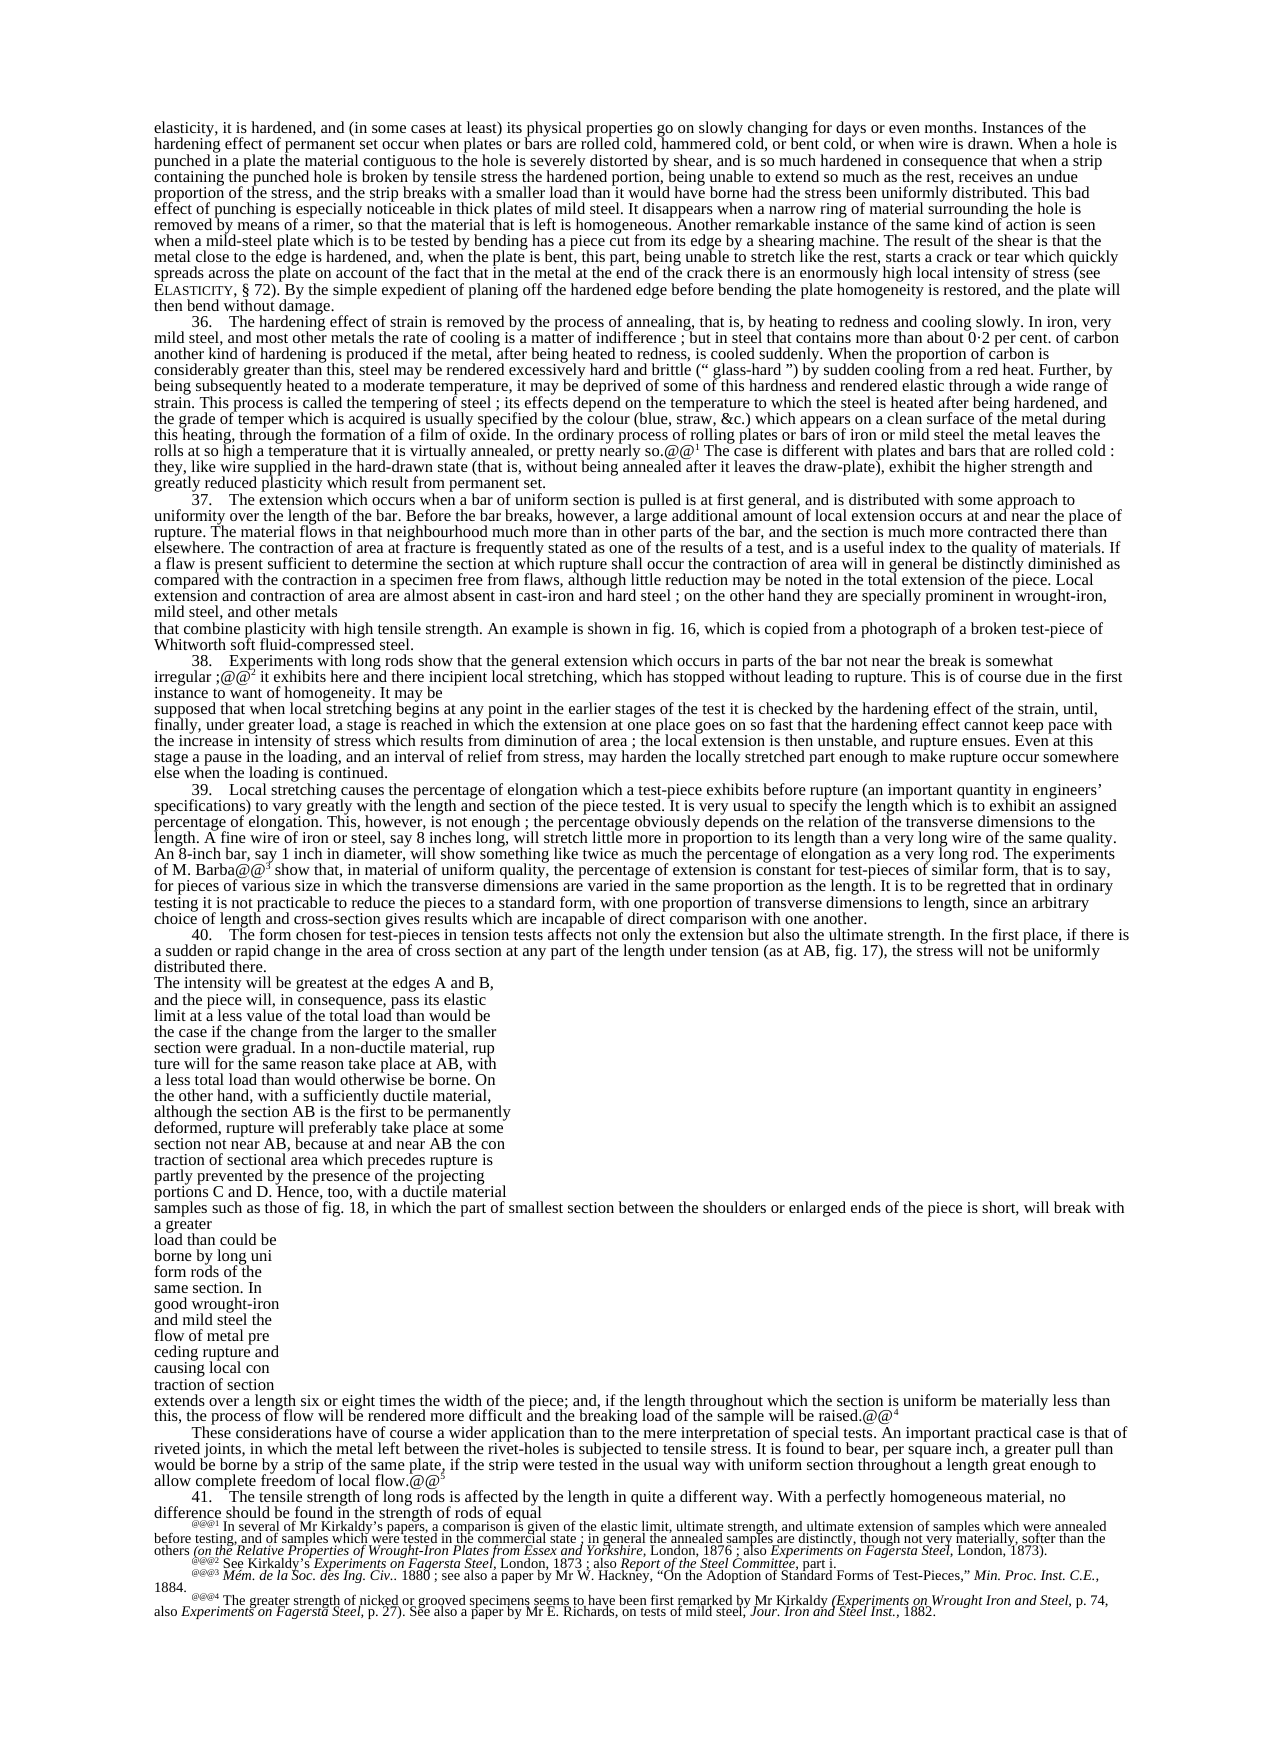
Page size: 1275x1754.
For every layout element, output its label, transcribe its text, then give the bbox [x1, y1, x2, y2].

text load than could be [154, 1233, 1130, 1249]
text limit at a less value of the total load than would be [154, 1008, 1130, 1024]
text good wrought-iron [154, 1297, 1130, 1313]
text section not near AB, because at and near AB the con [154, 1136, 1130, 1152]
text These considerations have of course a wider application than to the mere interpretation of special tests. An important practical case is that of riveted joints, in which the metal left between the rivet-holes is subjected to tensile stress. It is found to bear, per square inch, a greater pull than would be borne by a strip of the same plate, if the strip were tested in the usual way with uniform section throughout a length great enough to allow complete freedom of local flow.@@5 [154, 1425, 1130, 1490]
text 41. The tensile strength of long rods is affected by the length in quite a different way. With a perfectly homogeneous material, no difference should be found in the strength of rods of equal [154, 1490, 1130, 1522]
text @@@3 Mém. de la Soc. des Ing. Civ.. 1880 ; see also a paper by Mr W. Hackney, “Οn the Adoption of Standard Forms of Test-Pieces,” Min. Proc. Inst. C.E., 1884. [154, 1571, 1130, 1596]
text form rods of the [154, 1265, 1130, 1281]
text 40. The form chosen for test-pieces in tension tests affects not only the extension but also the ultimate strength. In the first place, if there is a sudden or rapid change in the area of cross section at any part of the length under tension (as at AB, fig. 17), the stress will not be uniformly distributed there. [154, 928, 1130, 976]
text extends over a length six or eight times the width of the piece; and, if the length throughout which the section is uniform be materially less than this, the process of flow will be rendered more difficult and the breaking load of the sample will be raised.@@4 [154, 1393, 1130, 1425]
text a less total load than would otherwise be borne. On [154, 1072, 1130, 1088]
text although the section AB is the first to be permanently [154, 1104, 1130, 1120]
text 39. Local stretching causes the percentage of elongation which a test-piece exhibits before rupture (an important quantity in engineers’ specifications) to vary greatly with the length and section of the piece tested. It is very usual to specify the length which is to exhibit an assigned percentage of elongation. This, however, is not enough ; the percentage obviously depends on the relation of the transverse dimensions to the length. A fine wire of iron or steel, say 8 inches long, will stretch little more in proportion to its length than a very long wire of the same quality. An 8-inch bar, say 1 inch in diameter, will show something like twice as much the percentage of elongation as a very long rod. The experiments of M. Barba@@3 show that, in material of uniform quality, the percentage of extension is constant for test-pieces of similar form, that is to say, for pieces of various size in which the transverse dimensions are varied in the same proportion as the length. It is to be regretted that in ordinary testing it is not practicable to reduce the pieces to a standard form, with one proportion of transverse dimensions to length, since an arbitrary choice of length and cross-section gives results which are incapable of direct comparison with one another. [154, 782, 1130, 928]
text portions C and D. Hence, too, with a ductile material [154, 1184, 1130, 1201]
text partly prevented by the presence of the projecting [154, 1168, 1130, 1184]
text deformed, rupture will preferably take place at some [154, 1120, 1130, 1136]
text traction of section [154, 1377, 1130, 1393]
text @@@4 The greater strength of nicked or grooved specimens seems to have been first remarked by Mr Kirkaldy (Experiments on Wrought Iron and Steel, p. 74, also Experiments on Fagersta Steel, p. 27). See also a paper by Mr E. Richards, on tests of mild steel, Jour. Iron and Steel Inst., 1882. [154, 1596, 1130, 1620]
text @@@1 In several of Mr Kirkaldy’s papers, a comparison is given of the elastic limit, ultimate strength, and ultimate extension of samples which were annealed before testing, and of samples which were tested in the commercial state ; in general the annealed samples are distinctly, though not very materially, softer than the others (on the Relative Properties of Wrought-Iron Plates from Essex and Yorkshire, London, 1876 ; also Experiments on Fagersta Steel, London, 1873). [154, 1522, 1130, 1559]
text the other hand, with a sufficiently ductile material, [154, 1088, 1130, 1104]
text supposed that when local stretching begins at any point in the earlier stages of the test it is checked by the hardening effect of the strain, until, finally, under greater load, a stage is reached in which the extension at one place goes on so fast that the hardening effect cannot keep pace with the increase in intensity of stress which results from diminution of area ; the local extension is then unstable, and rupture ensues. Even at this stage a pause in the loading, and an interval of relief from stress, may harden the locally stretched part enough to make rupture occur somewhere else when the loading is continued. [154, 702, 1130, 782]
text ceding rupture and [154, 1345, 1130, 1361]
text causing local con [154, 1361, 1130, 1377]
text The intensity will be greatest at the edges A and B, [154, 976, 1130, 992]
text and mild steel the [154, 1313, 1130, 1329]
text same section. In [154, 1281, 1130, 1297]
text 38. Experiments with long rods show that the general extension which occurs in parts of the bar not near the break is somewhat irregular ;@@2 it exhibits here and there incipient local stretching, which has stopped without leading to rupture. This is of course due in the first instance to want of homogeneity. It may be [154, 653, 1130, 702]
text traction of sectional area which precedes rupture is [154, 1152, 1130, 1168]
text that combine plasticity with high tensile strength. An example is shown in fig. 16, which is copied from a photograph of a broken test-piece of Whitworth soft fluid-compressed steel. [154, 621, 1130, 653]
text ture will for the same reason take place at AB, with [154, 1056, 1130, 1072]
text flow of metal pre [154, 1329, 1130, 1345]
text 37. The extension which occurs when a bar of uniform section is pulled is at first general, and is distributed with some approach to uniformity over the length of the bar. Before the bar breaks, however, a large additional amount of local extension occurs at and near the place of rupture. The material flows in that neighbourhood much more than in other parts of the bar, and the section is much more contracted there than elsewhere. The contraction of area at fracture is frequently stated as one of the results of a test, and is a useful index to the quality of materials. If a flaw is present sufficient to determine the section at which rupture shall occur the contraction of area will in general be distinctly diminished as compared with the contraction in a specimen free from flaws, although little reduction may be noted in the total extension of the piece. Local extension and contraction of area are almost absent in cast-iron and hard steel ; on the other hand they are specially prominent in wrought-iron, mild steel, and other metals [154, 492, 1130, 621]
text and the piece will, in consequence, pass its elastic [154, 992, 1130, 1008]
text 36. The hardening effect of strain is removed by the process of annealing, that is, by heating to redness and cooling slowly. In iron, very mild steel, and most other metals the rate of cooling is a matter of indifference ; but in steel that contains more than about 0·2 per cent. of carbon another kind of hardening is produced if the metal, after being heated to redness, is cooled suddenly. When the proportion of carbon is considerably greater than this, steel may be rendered excessively hard and brittle (“ glass-hard ”) by sudden cooling from a red heat. Further, by being subsequently heated to a moderate temperature, it may be deprived of some of this hardness and rendered elastic through a wide range of strain. This process is called the tempering of steel ; its effects depend on the temperature to which the steel is heated after being hardened, and the grade of temper which is acquired is usually specified by the colour (blue, straw, &c.) which appears on a clean surface of the metal during this heating, through the formation of a film of oxide. In the ordinary process of rolling plates or bars of iron or mild steel the metal leaves the rolls at so high a temperature that it is virtually annealed, or pretty nearly so.@@1 The case is different with plates and bars that are rolled cold : they, like wire supplied in the hard-drawn state (that is, without being annealed after it leaves the draw-plate), exhibit the higher strength and greatly reduced plasticity which result from permanent set. [154, 315, 1130, 492]
text the case if the change from the larger to the smaller [154, 1024, 1130, 1040]
text section were gradual. In a non-ductile material, rup [154, 1040, 1130, 1056]
text borne by long uni [154, 1249, 1130, 1265]
text elasticity, it is hardened, and (in some cases at least) its physical properties go on slowly changing for days or even months. Instances of the hardening effect of permanent set occur when plates or bars are rolled cold, hammered cold, or bent cold, or when wire is drawn. When a hole is punched in a plate the material contiguous to the hole is severely distorted by shear, and is so much hardened in consequence that when a strip containing the punched hole is broken by tensile stress the hardened portion, being unable to extend so much as the rest, receives an undue proportion of the stress, and the strip breaks with a smaller load than it would have borne had the stress been uniformly distributed. This bad effect of punching is especially noticeable in thick plates of mild steel. It disappears when a narrow ring of material surrounding the hole is removed by means of a rimer, so that the material that is left is homogeneous. Another remarkable instance of the same kind of action is seen when a mild-steel plate which is to be tested by bending has a piece cut from its edge by a shearing machine. The result of the shear is that the metal close to the edge is hardened, and, when the plate is bent, this part, being unable to stretch like the rest, starts a crack or tear which quickly spreads across the plate on account of the fact that in the metal at the end of the crack there is an enormously high local intensity of stress (see Elasticity, § 72). By the simple expedient of planing off the hardened edge before bending the plate homogeneity is restored, and the plate will then bend without damage. [154, 121, 1130, 315]
text samples such as those of fig. 18, in which the part of smallest section between the shoulders or enlarged ends of the piece is short, will break with a greater [154, 1201, 1130, 1233]
